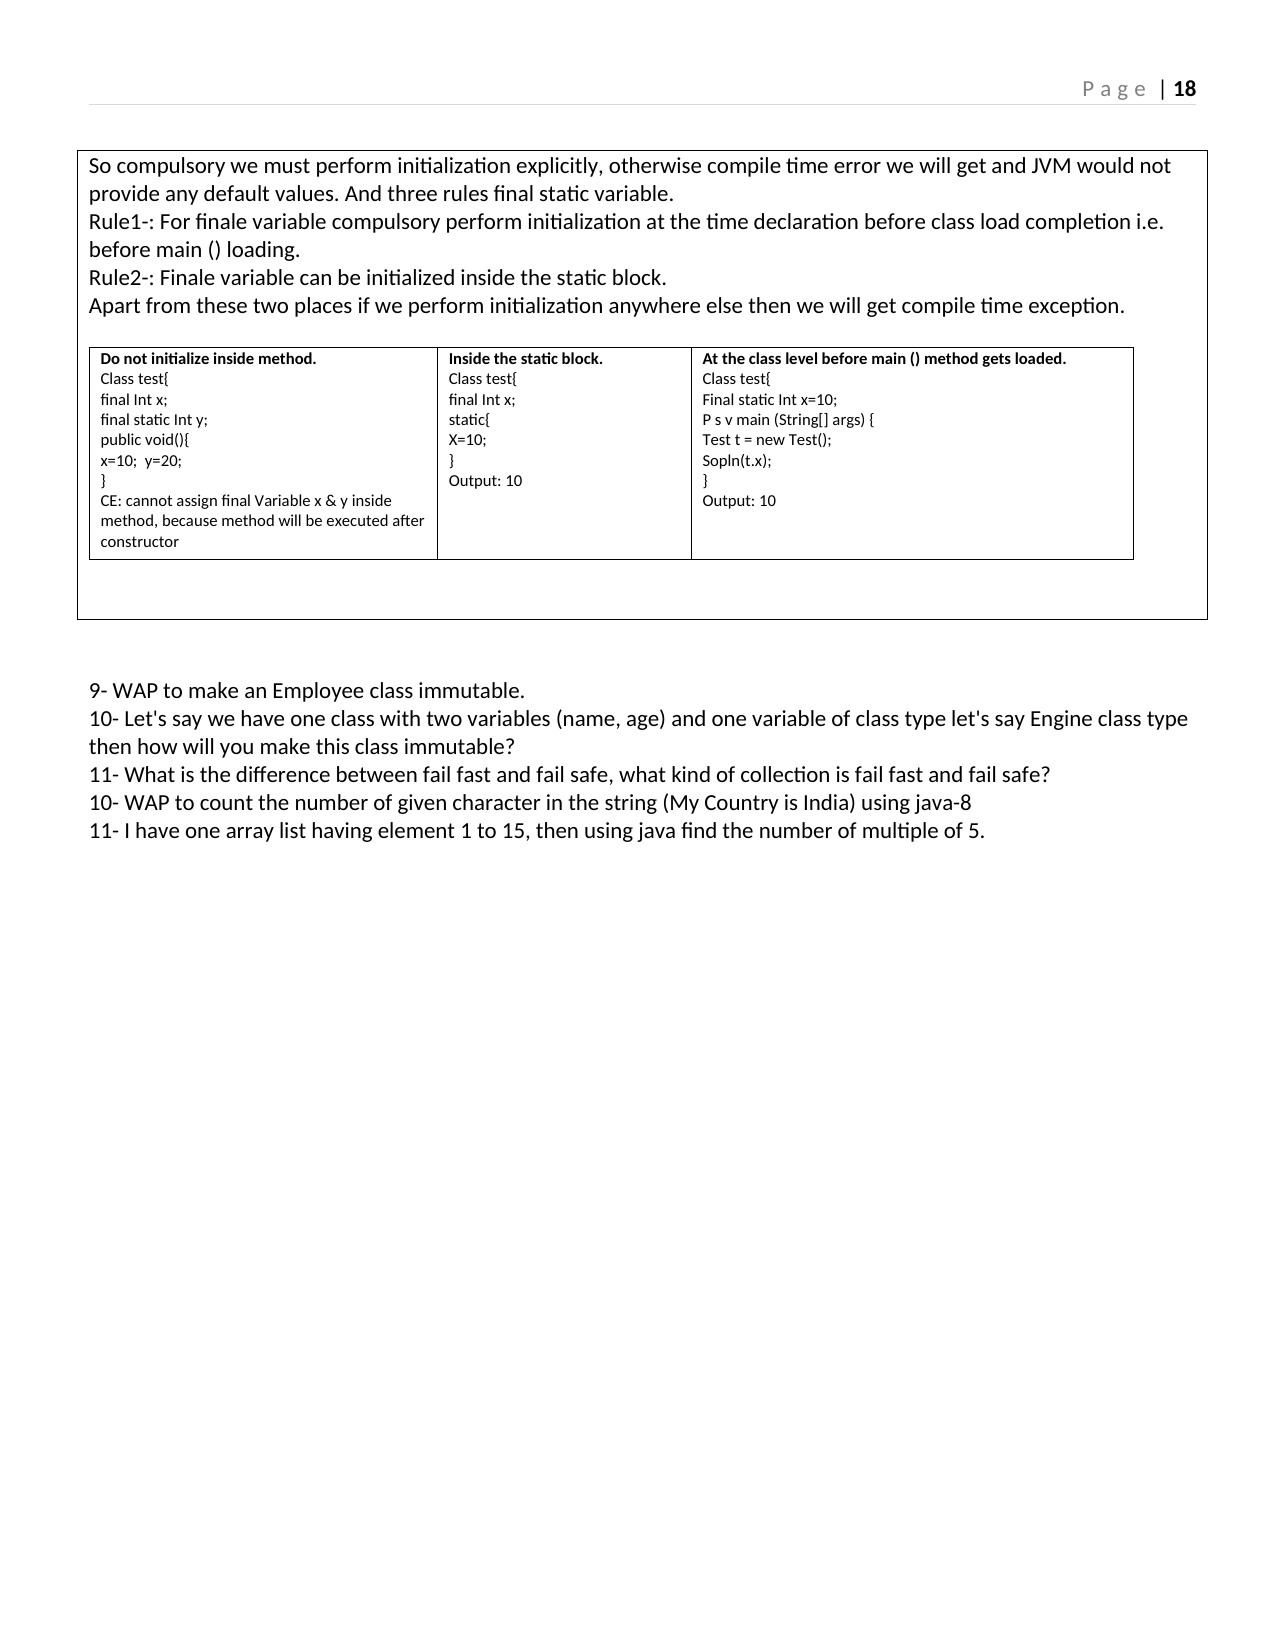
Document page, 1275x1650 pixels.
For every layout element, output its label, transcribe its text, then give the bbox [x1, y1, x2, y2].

text 9- WAP to make an Employee class immutable. [89, 676, 1196, 704]
text 10- WAP to count the number of given character in the string (My Country is India) using java-8 [89, 788, 1196, 816]
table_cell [78, 151, 1207, 619]
text 10- Let's say we have one class with two variables (name, age) and one variable of class type let's say Engine class type then how will you make this class immutable? [89, 704, 1196, 760]
text 11- I have one array list having element 1 to 15, then using java find the number of multiple of 5. [89, 816, 1196, 844]
text 11- What is the difference between fail fast and fail safe, what kind of collection is fail fast and fail safe? [89, 760, 1196, 788]
